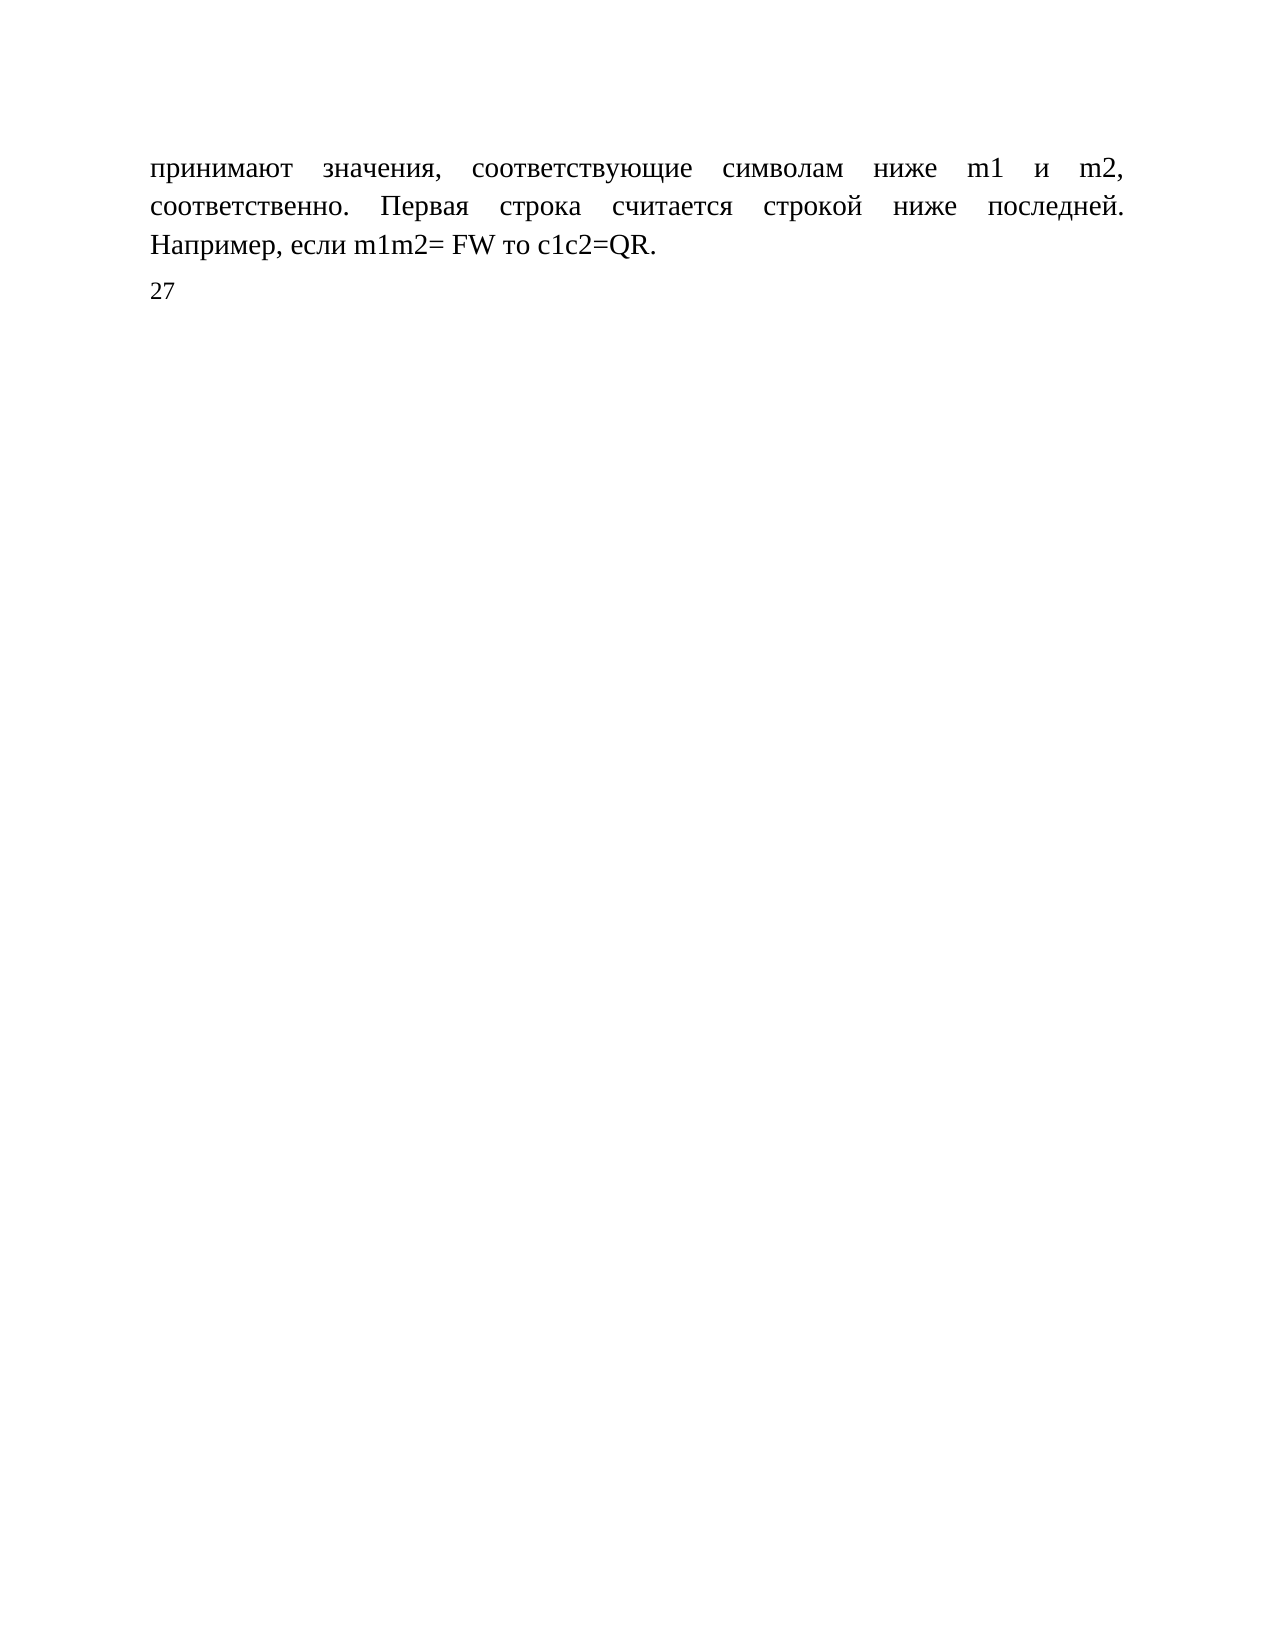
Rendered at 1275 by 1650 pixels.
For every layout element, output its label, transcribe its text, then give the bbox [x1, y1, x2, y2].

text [150, 150, 1125, 261]
text 27 [150, 276, 1125, 305]
